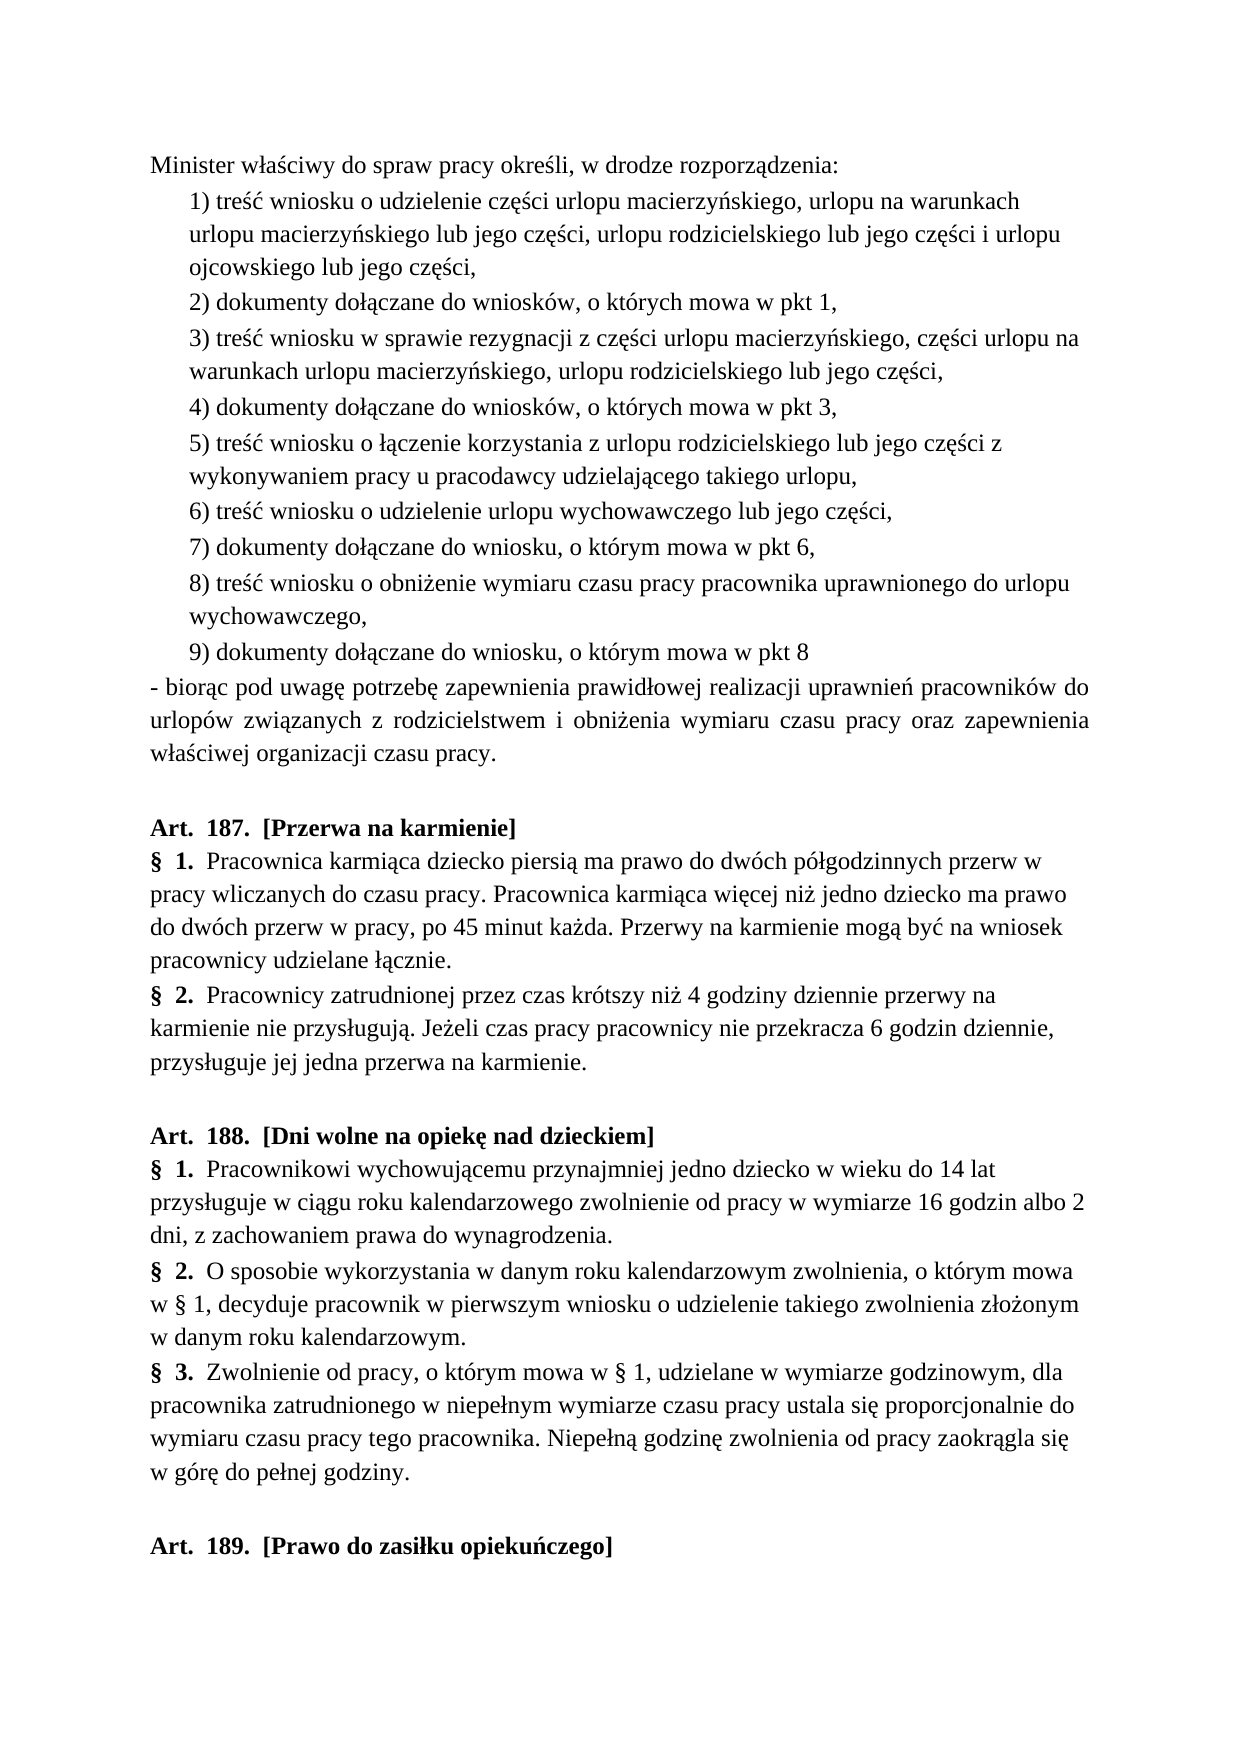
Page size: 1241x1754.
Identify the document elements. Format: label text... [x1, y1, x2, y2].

text 2) dokumenty dołączane do wniosków, o których mowa w pkt 1, [189, 287, 1090, 316]
text § 3. Zwolnienie od pracy, o którym mowa w § 1, udzielane w wymiarze godzinowym, dla pracownika zatrudnionego w niepełnym wymiarze czasu pracy ustala się proporcjonalnie do wymiaru czasu pracy tego pracownika. Niepełną godzinę zwolnienia od pracy zaokrągla się w górę do pełnej godziny. [150, 1357, 1090, 1485]
text Art. 187. [Przerwa na karmienie] [150, 813, 1090, 841]
text § 1. Pracownikowi wychowującemu przynajmniej jedno dziecko w wieku do 14 lat przysługuje w ciągu roku kalendarzowego zwolnienie od pracy w wymiarze 16 godzin albo 2 dni, z zachowaniem prawa do wynagrodzenia. [150, 1154, 1090, 1249]
text 6) treść wniosku o udzielenie urlopu wychowawczego lub jego części, [189, 496, 1090, 525]
text Art. 188. [Dni wolne na opiekę nad dzieckiem] [150, 1121, 1090, 1150]
text 8) treść wniosku o obniżenie wymiaru czasu pracy pracownika uprawnionego do urlopu wychowawczego, [189, 568, 1090, 630]
text § 2. O sposobie wykorzystania w danym roku kalendarzowym zwolnienia, o którym mowa w § 1, decyduje pracownik w pierwszym wniosku o udzielenie takiego zwolnienia złożonym w danym roku kalendarzowym. [150, 1256, 1090, 1351]
text 5) treść wniosku o łączenie korzystania z urlopu rodzicielskiego lub jego części z wykonywaniem pracy u pracodawcy udzielającego takiego urlopu, [189, 428, 1090, 489]
text 9) dokumenty dołączane do wniosku, o którym mowa w pkt 8 [189, 637, 1090, 665]
text 4) dokumenty dołączane do wniosków, o których mowa w pkt 3, [189, 392, 1090, 421]
text 7) dokumenty dołączane do wniosku, o którym mowa w pkt 6, [189, 532, 1090, 561]
text 1) treść wniosku o udzielenie części urlopu macierzyńskiego, urlopu na warunkach urlopu macierzyńskiego lub jego części, urlopu rodzicielskiego lub jego części i urlopu ojcowskiego lub jego części, [189, 186, 1090, 281]
text 3) treść wniosku w sprawie rezygnacji z części urlopu macierzyńskiego, części urlopu na warunkach urlopu macierzyńskiego, urlopu rodzicielskiego lub jego części, [189, 323, 1090, 385]
text Art. 189. [Prawo do zasiłku opiekuńczego] [150, 1531, 1090, 1560]
text § 1. Pracownica karmiąca dziecko piersią ma prawo do dwóch półgodzinnych przerw w pracy wliczanych do czasu pracy. Pracownica karmiąca więcej niż jedno dziecko ma prawo do dwóch przerw w pracy, po 45 minut każda. Przerwy na karmienie mogą być na wniosek pracownicy udzielane łącznie. [150, 846, 1090, 973]
text - biorąc pod uwagę potrzebę zapewnienia prawidłowej realizacji uprawnień pracowników do urlopów związanych z rodzicielstwem i obniżenia wymiaru czasu pracy oraz zapewnienia właściwej organizacji czasu pracy. [150, 672, 1090, 767]
text Minister właściwy do spraw pracy określi, w drodze rozporządzenia: [150, 150, 1090, 179]
text § 2. Pracownicy zatrudnionej przez czas krótszy niż 4 godziny dziennie przerwy na karmienie nie przysługują. Jeżeli czas pracy pracownicy nie przekracza 6 godzin dziennie, przysługuje jej jedna przerwa na karmienie. [150, 981, 1090, 1075]
